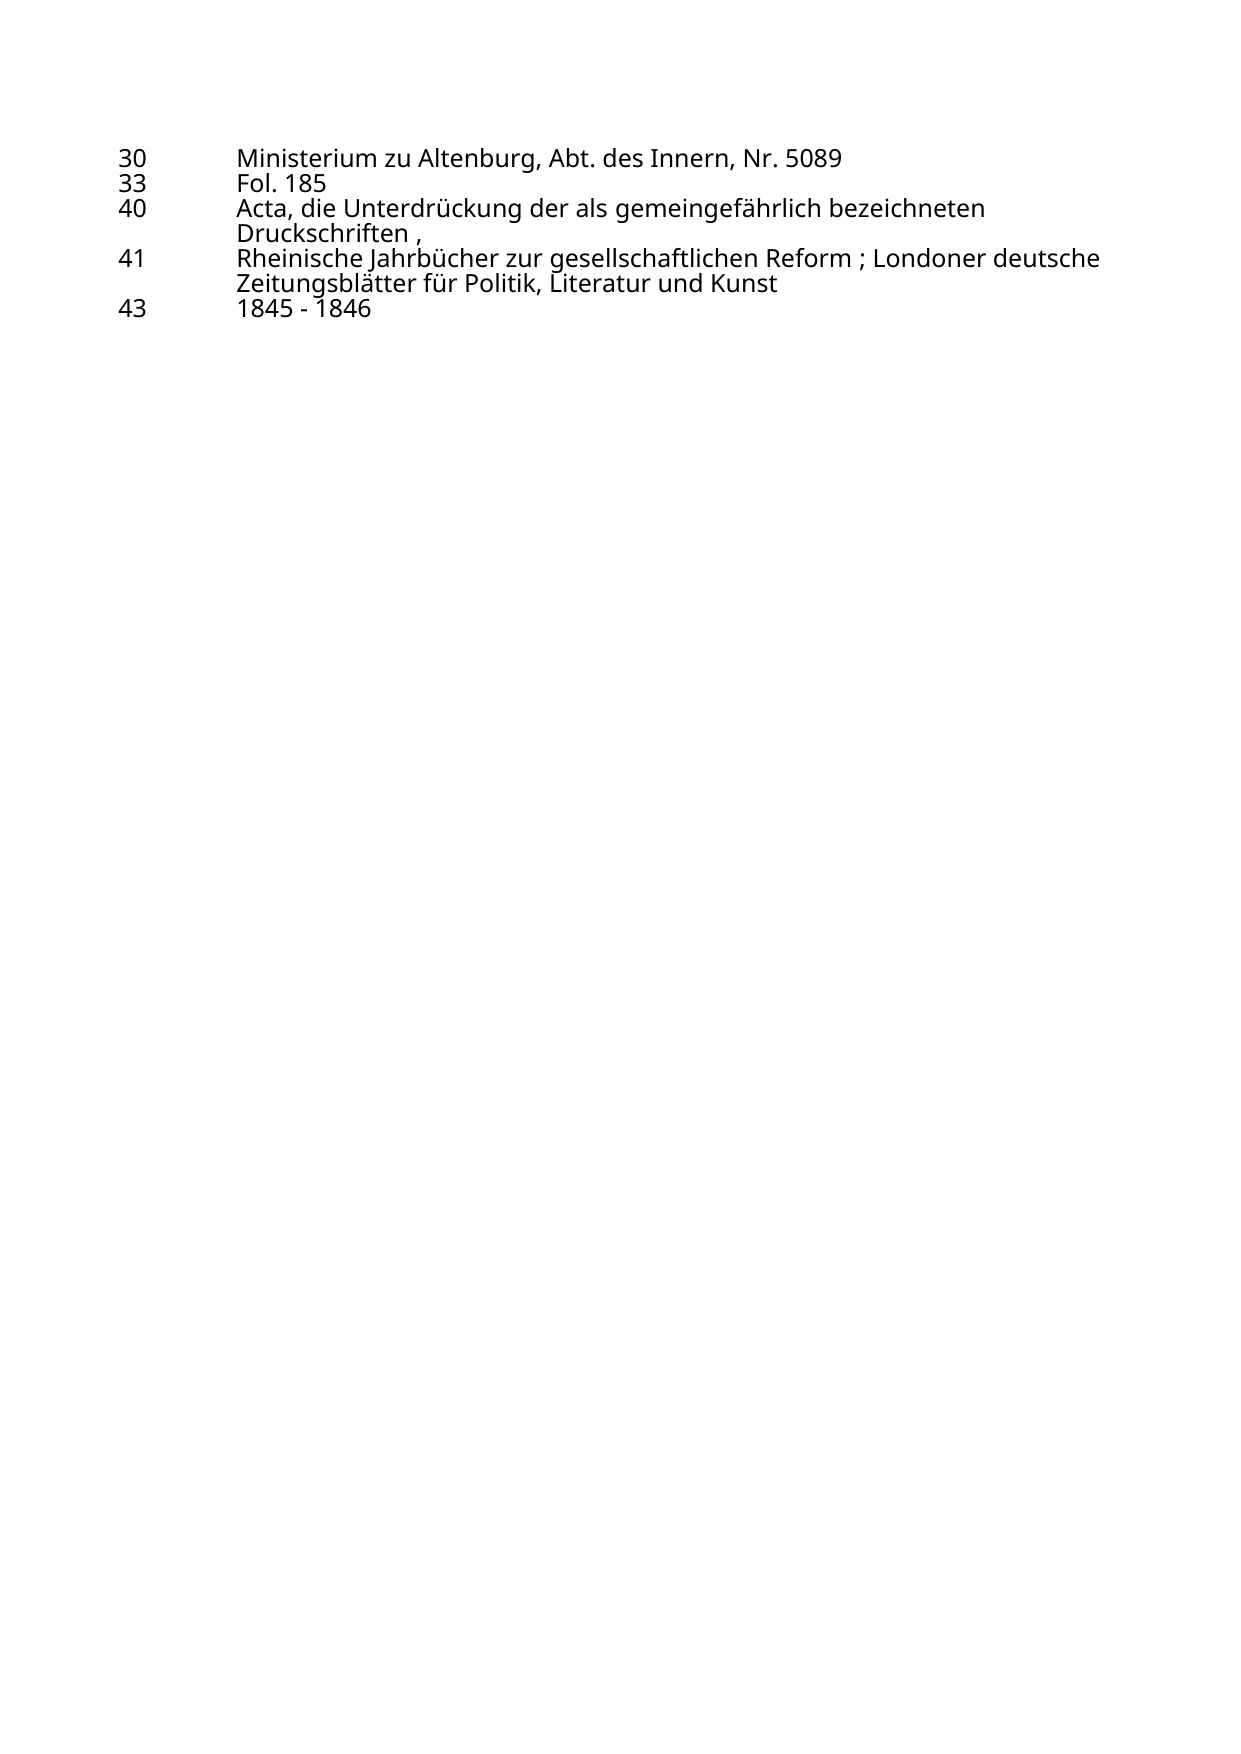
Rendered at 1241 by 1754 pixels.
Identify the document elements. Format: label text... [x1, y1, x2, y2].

text 40 Acta, die Unterdrückung der als s[2{gemeingefährlich} bezeichneten 1{Druckschrift}en]s , [118, 198, 1122, 248]
text 41 t[Rheinische Jahrbücher zur gesellschaftlichen Reform]t ; t[Londoner deutsche Zeitungsblätter für Politik, Literatur und Kunst]t [118, 248, 1122, 298]
text 30 Ministerium zu Altenburg, Abt. des Innern, Nr. 5089 [118, 148, 1122, 173]
text 43 1845 - 1846 [118, 298, 1122, 323]
text 33 Fol. 185 [118, 173, 1122, 198]
